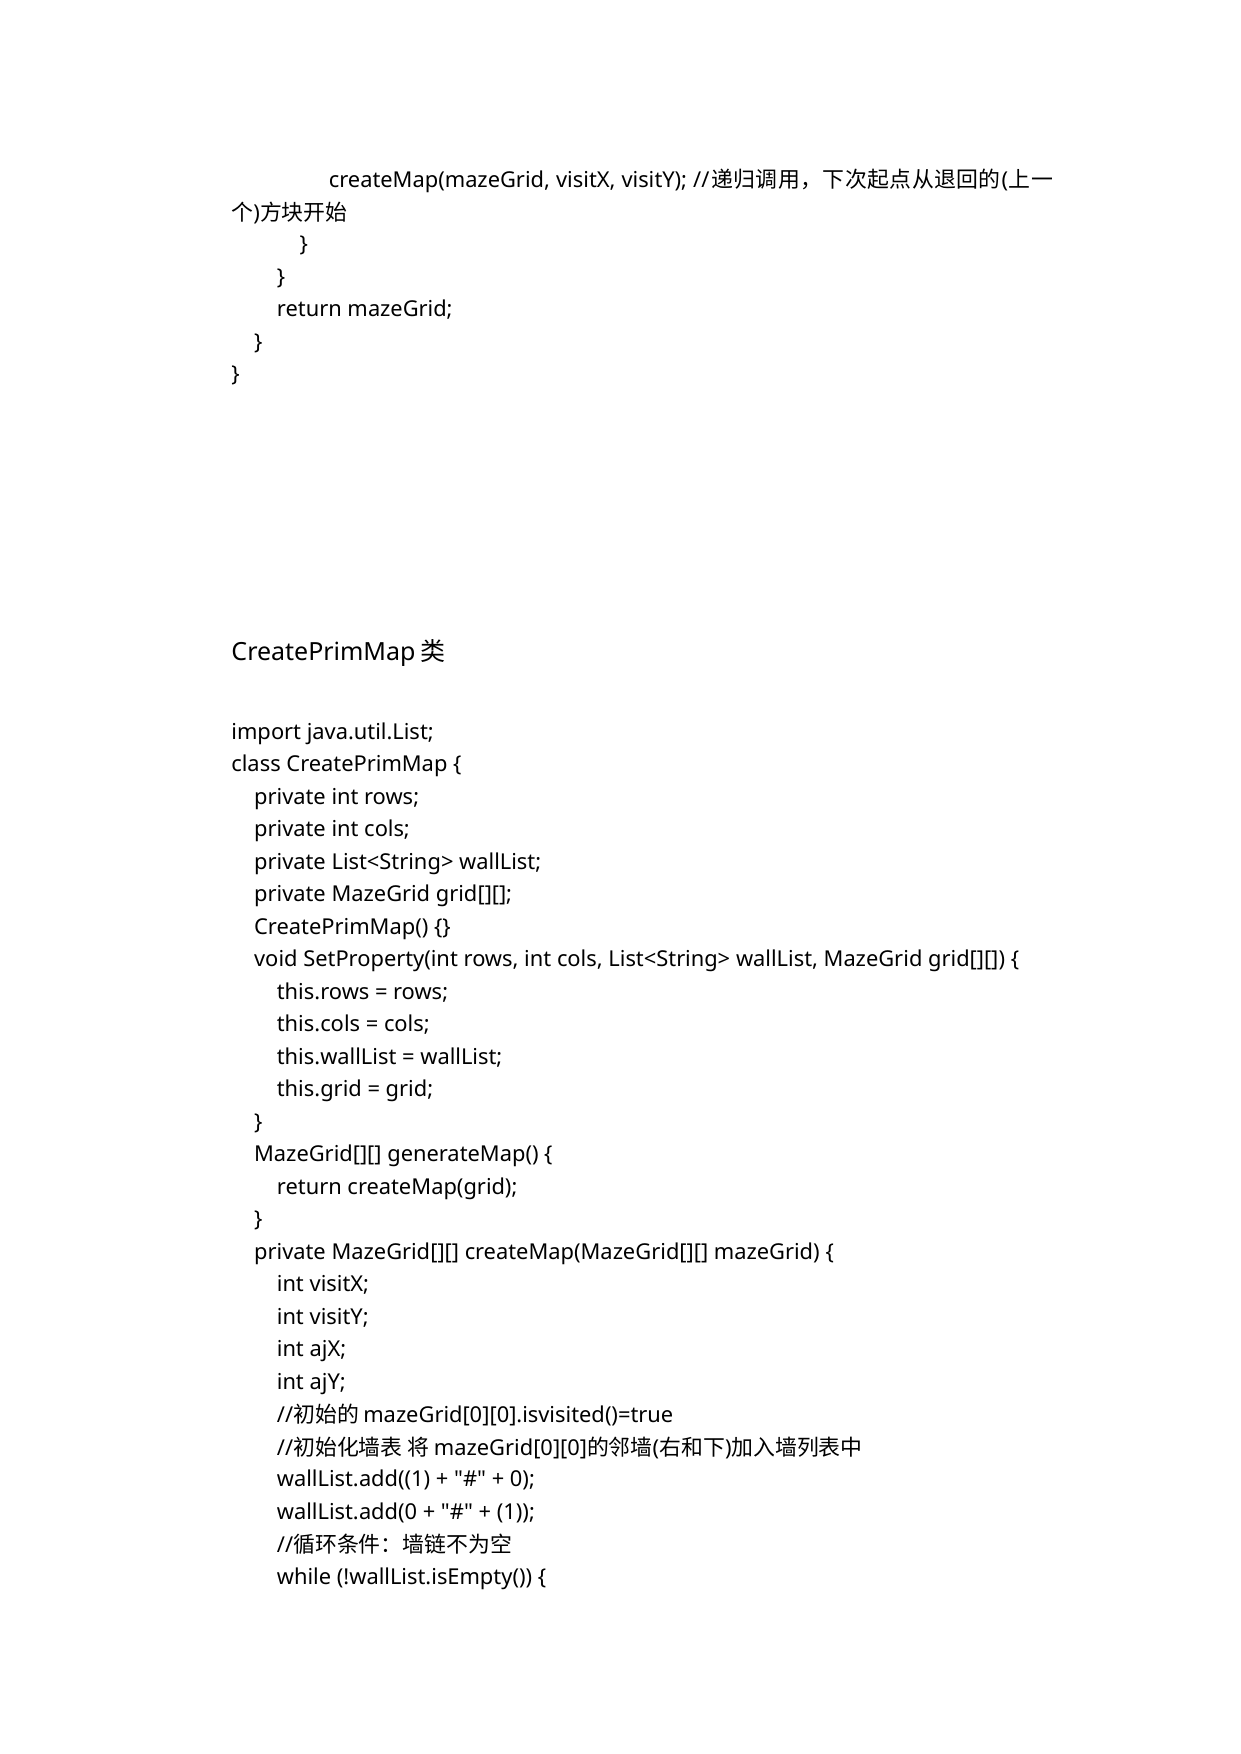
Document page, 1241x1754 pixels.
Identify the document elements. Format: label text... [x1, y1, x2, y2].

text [231, 162, 1053, 389]
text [231, 714, 1053, 1592]
text CreatePrimMap类 [231, 617, 1053, 682]
